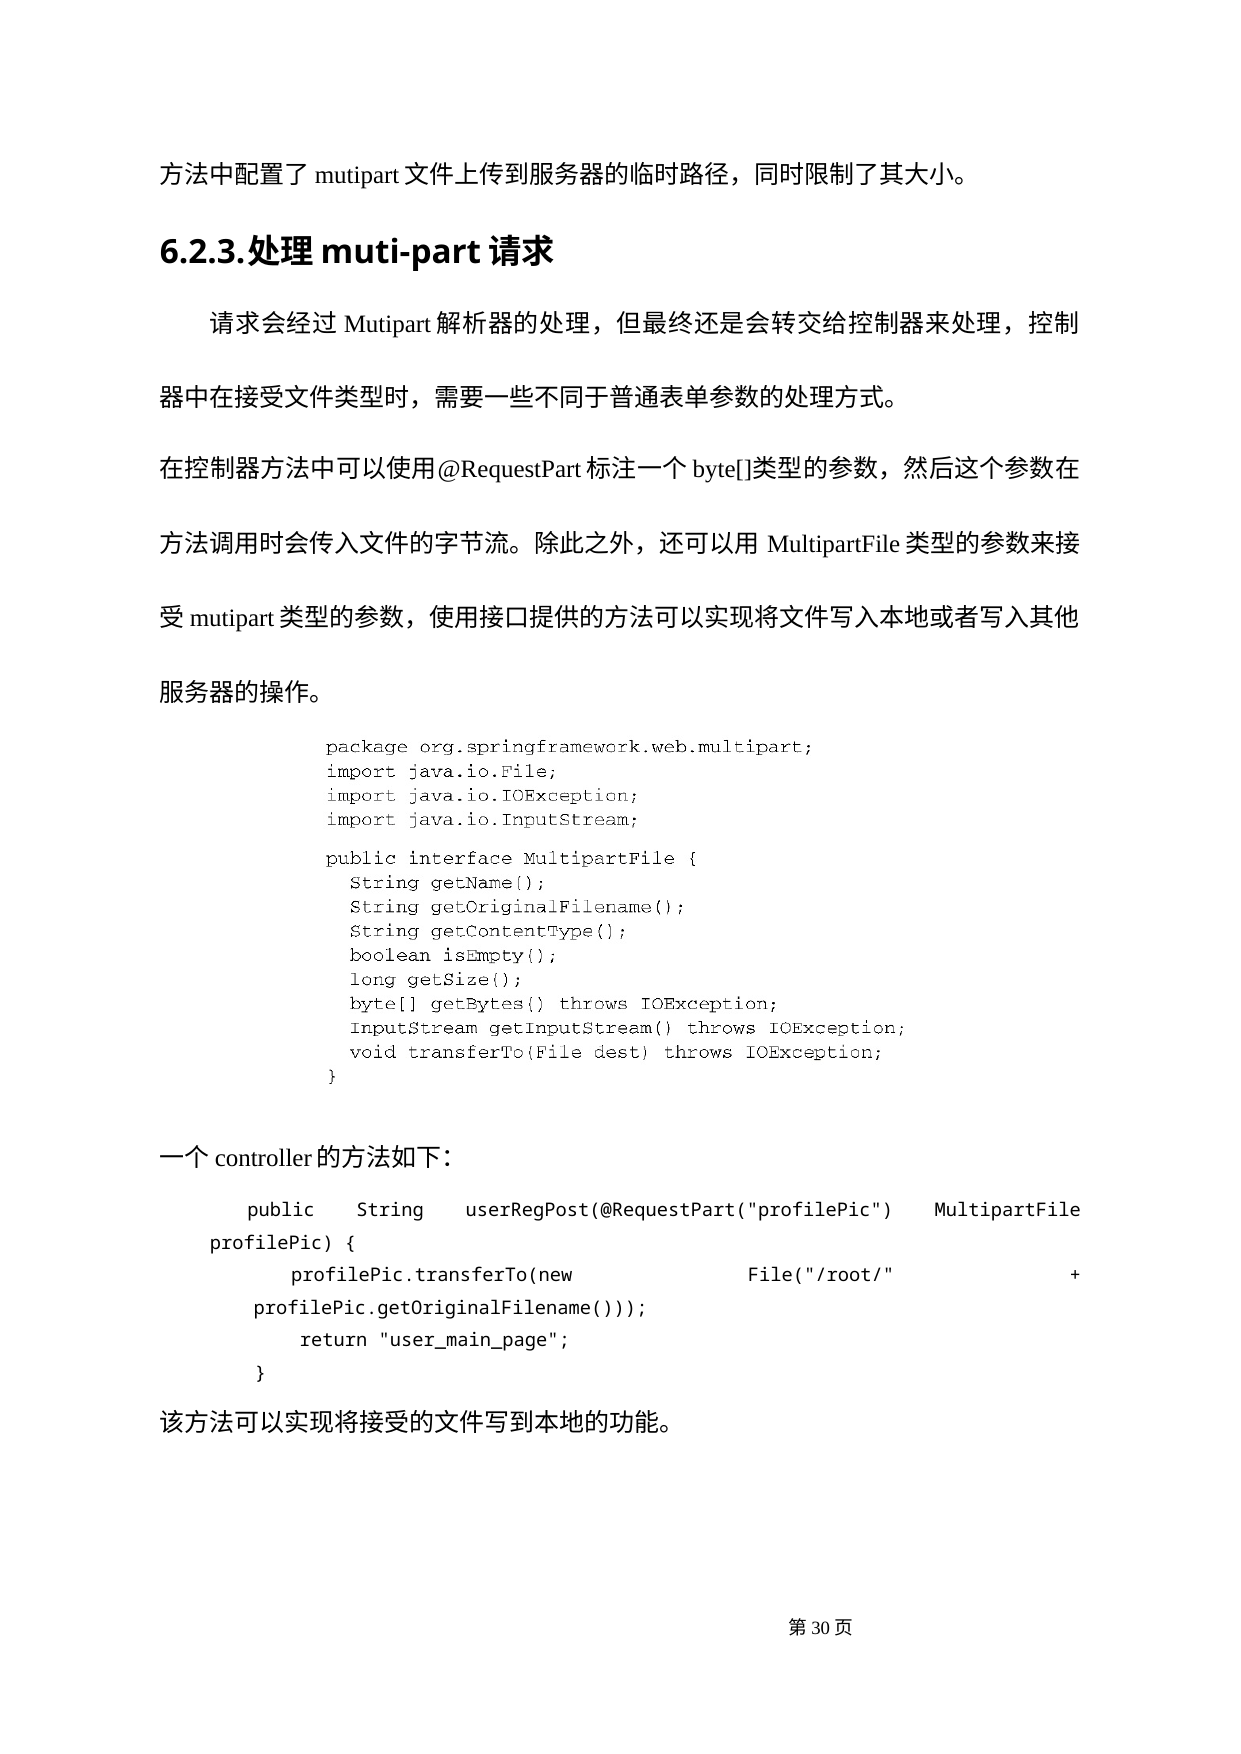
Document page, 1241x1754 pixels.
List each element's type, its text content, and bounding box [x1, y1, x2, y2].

text 在控制器方法中可以使用@RequestPart标注一个byte[]类型的参数，然后这个参数在方法调用时会传入文件的字节流。除此之外，还可以用MultipartFile类型的参数来接受mutipart类型的参数，使用接口提供的方法可以实现将文件写入本地或者写入其他服务器的操作。 [159, 434, 1081, 723]
text 该方法可以实现将接受的文件写到本地的功能。 [159, 1388, 1081, 1453]
text return "user_main_page"; [209, 1323, 1081, 1356]
picture [316, 728, 924, 1089]
text } [209, 1356, 1081, 1388]
text 方法中配置了mutipart文件上传到服务器的临时路径，同时限制了其大小。 [159, 140, 1081, 205]
text 请求会经过Mutipart解析器的处理，但最终还是会转交给控制器来处理，控制器中在接受文件类型时，需要一些不同于普通表单参数的处理方式。 [159, 289, 1081, 428]
text 一个controller的方法如下： [159, 1123, 1081, 1188]
text profilePic.transferTo(new File("/root/" + profilePic.getOriginalFilename())); [253, 1258, 1081, 1323]
text public String userRegPost(@RequestPart("profilePic") MultipartFile profilePic) { [209, 1193, 1081, 1258]
subtitle 处理muti-part请求 [159, 217, 1081, 282]
